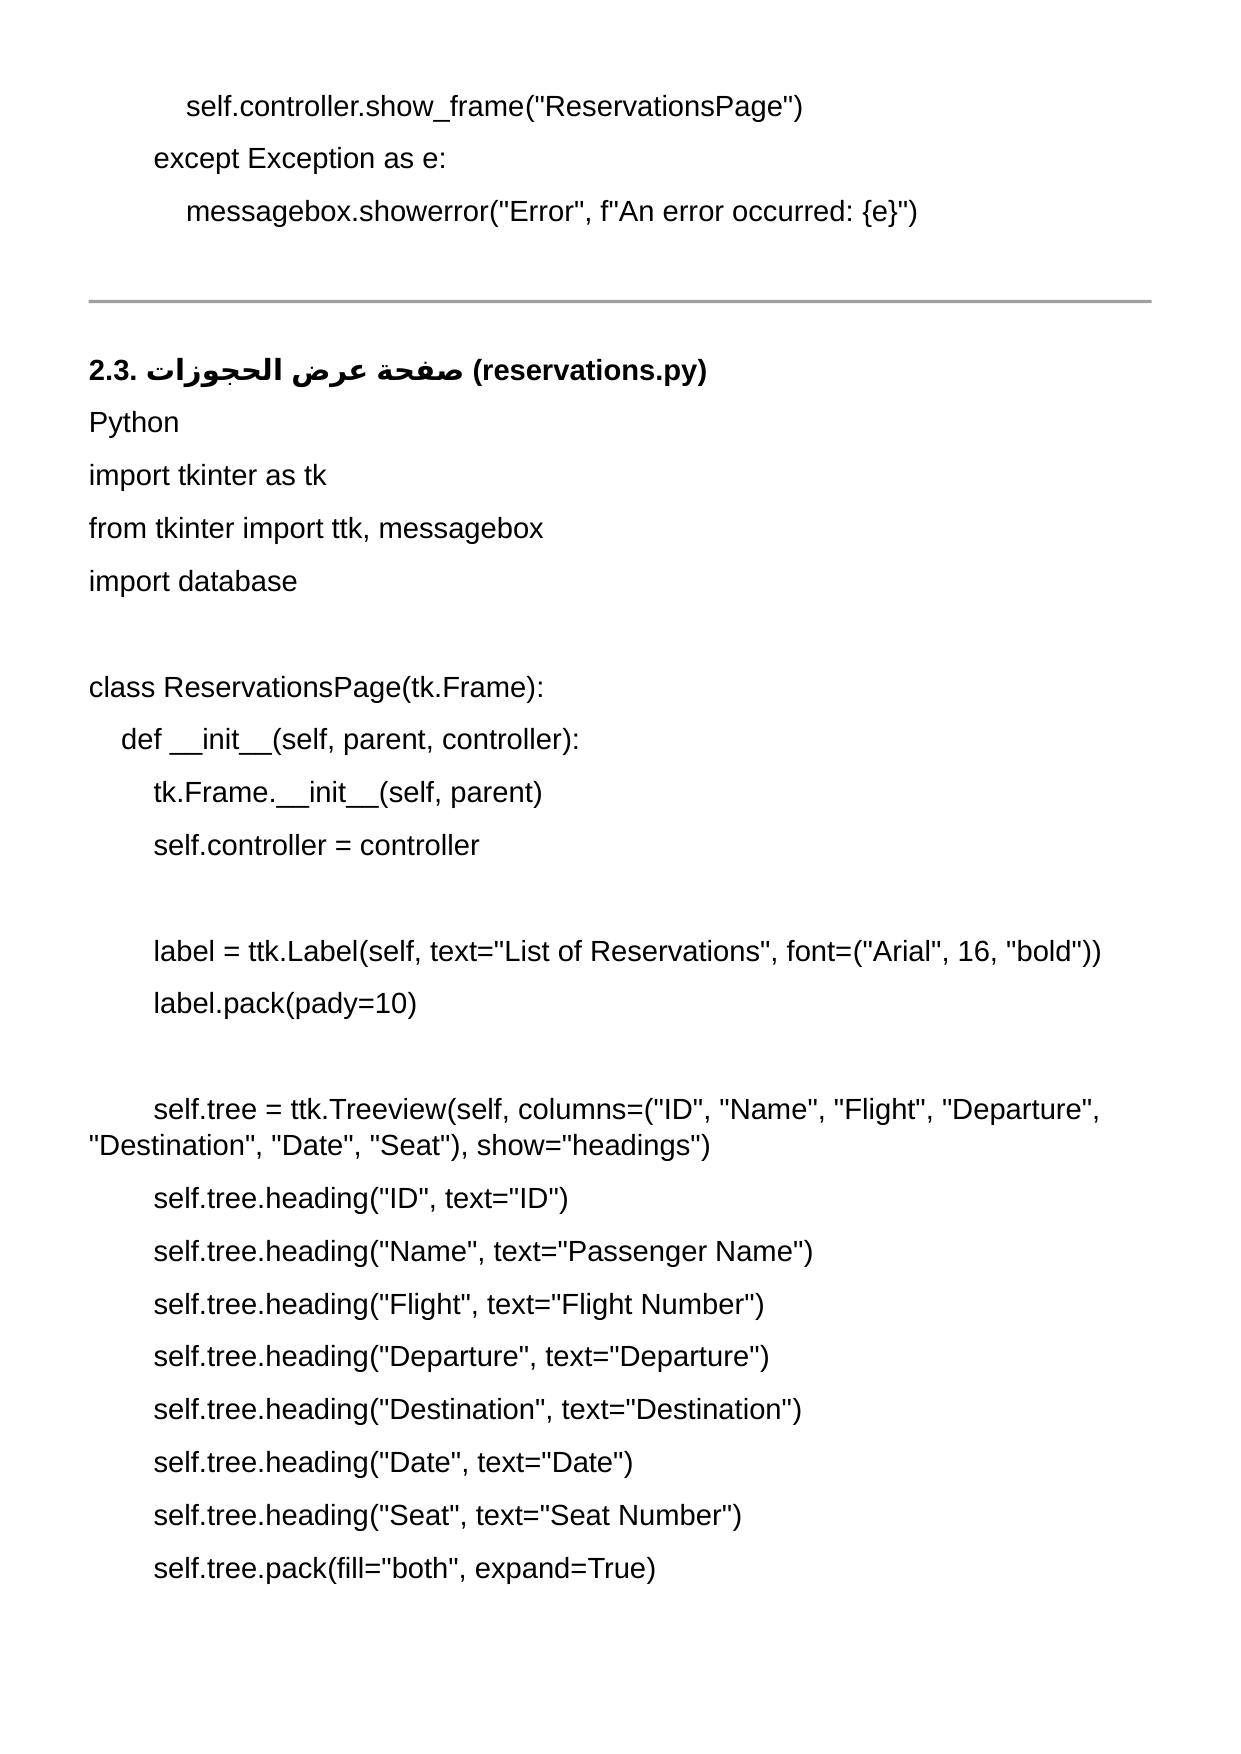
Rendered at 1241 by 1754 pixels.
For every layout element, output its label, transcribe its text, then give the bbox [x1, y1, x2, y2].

text self.tree.heading("Name", text="Passenger Name") [89, 1234, 1152, 1267]
text self.controller.show_frame("ReservationsPage") [89, 89, 1152, 122]
text Python [89, 406, 1152, 439]
text self.tree.heading("Departure", text="Departure") [89, 1339, 1152, 1373]
text label = ttk.Label(self, text="List of Reservations", font=("Arial", 16, "bold")) [89, 934, 1152, 967]
text self.tree.heading("Flight", text="Flight Number") [89, 1287, 1152, 1320]
text self.tree.heading("Date", text="Date") [89, 1445, 1152, 1479]
text label.pack(pady=10) [89, 986, 1152, 1020]
text class ReservationsPage(tk.Frame): [89, 669, 1152, 703]
text from tkinter import ttk, messagebox [89, 511, 1152, 545]
text self.controller = controller [89, 828, 1152, 862]
text self.tree.heading("Destination", text="Destination") [89, 1392, 1152, 1426]
text self.tree = ttk.Treeview(self, columns=("ID", "Name", "Flight", "Departure", "Destination", "Date", "Seat"), show="headings") [89, 1092, 1152, 1162]
text self.tree.heading("Seat", text="Seat Number") [89, 1498, 1152, 1531]
text 2.3. صفحة عرض الحجوزات (reservations.py) [89, 353, 1152, 386]
text import database [89, 564, 1152, 597]
text self.tree.heading("ID", text="ID") [89, 1181, 1152, 1214]
text import tkinter as tk [89, 458, 1152, 492]
text self.tree.pack(fill="both", expand=True) [89, 1551, 1152, 1584]
text messagebox.showerror("Error", f"An error occurred: {e}") [89, 194, 1152, 228]
text except Exception as e: [89, 141, 1152, 175]
text def __init__(self, parent, controller): [89, 722, 1152, 756]
text tk.Frame.__init__(self, parent) [89, 775, 1152, 809]
